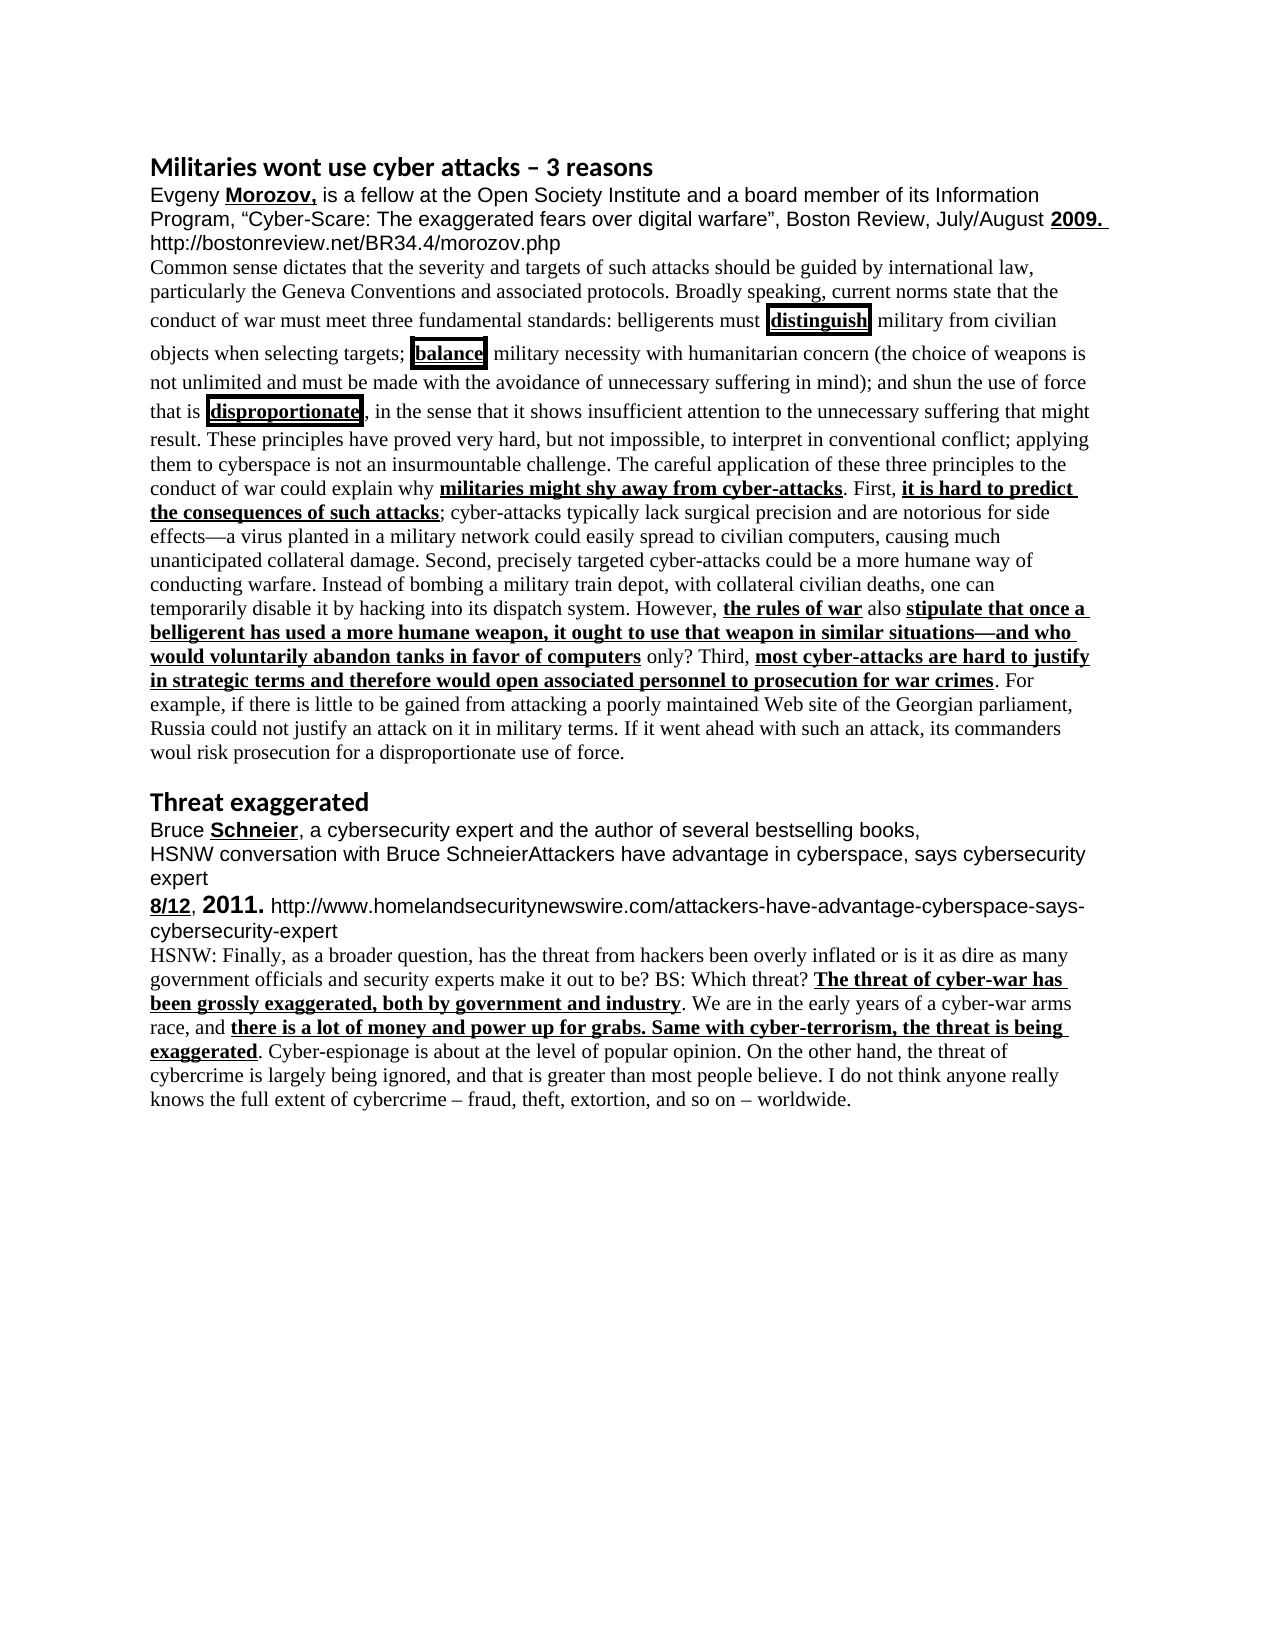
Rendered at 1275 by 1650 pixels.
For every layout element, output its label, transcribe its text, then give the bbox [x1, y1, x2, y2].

subtitle Militaries wont use cyber attacks – 3 reasons [150, 150, 1125, 183]
text Evgeny Morozov, is a fellow at the Open Society Institute and a board member of its Information Program, “Cyber-Scare: The exaggerated fears over digital warfare”, Boston Review, July/August 2009. http://bostonreview.net/BR34.4/morozov.php [150, 183, 1125, 255]
text Common sense dictates that the severity and targets of such attacks should be guided by international law, particularly the Geneva Conventions and associated protocols. Broadly speaking, current norms state that the conduct of war must meet three fundamental standards: belligerents must distinguish military from civilian objects when selecting targets; balance military necessity with humanitarian concern (the choice of weapons is not unlimited and must be made with the avoidance of unnecessary suffering in mind); and shun the use of force that is disproportionate, in the sense that it shows insufficient attention to the unnecessary suffering that might result. These principles have proved very hard, but not impossible, to interpret in conventional conflict; applying them to cyberspace is not an insurmountable challenge. The careful application of these three principles to the conduct of war could explain why militaries might shy away from cyber-attacks. First, it is hard to predict the consequences of such attacks; cyber-attacks typically lack surgical precision and are notorious for side effects—a virus planted in a military network could easily spread to civilian computers, causing much unanticipated collateral damage. Second, precisely targeted cyber-attacks could be a more humane way of conducting warfare. Instead of bombing a military train depot, with collateral civilian deaths, one can temporarily disable it by hacking into its dispatch system. However, the rules of war also stipulate that once a belligerent has used a more humane weapon, it ought to use that weapon in similar situations—and who would voluntarily abandon tanks in favor of computers only? Third, most cyber-attacks are hard to justify in strategic terms and therefore would open associated personnel to prosecution for war crimes. For example, if there is little to be gained from attacking a poorly maintained Web site of the Georgian parliament, Russia could not justify an attack on it in military terms. If it went ahead with such an attack, its commanders woul risk prosecution for a disproportionate use of force. [150, 255, 1095, 764]
text Bruce Schneier, a cybersecurity expert and the author of several bestselling books, [150, 818, 1125, 842]
text HSNW conversation with Bruce SchneierAttackers have advantage in cyberspace, says cybersecurity expert [150, 842, 1125, 890]
text 8/12, 2011. http://www.homelandsecuritynewswire.com/attackers-have-advantage-cyberspace-says-cybersecurity-expert [150, 890, 1125, 943]
subtitle Threat exaggerated [150, 785, 1125, 818]
text HSNW: Finally, as a broader question, has the threat from hackers been overly inflated or is it as dire as many government officials and security experts make it out to be? BS: Which threat? The threat of cyber-war has been grossly exaggerated, both by government and industry. We are in the early years of a cyber-war arms race, and there is a lot of money and power up for grabs. Same with cyber-terrorism, the threat is being exaggerated. Cyber-espionage is about at the level of popular opinion. On the other hand, the threat of cybercrime is largely being ignored, and that is greater than most people believe. I do not think anyone really knows the full extent of cybercrime – fraud, theft, extortion, and so on – worldwide. [150, 943, 1095, 1111]
